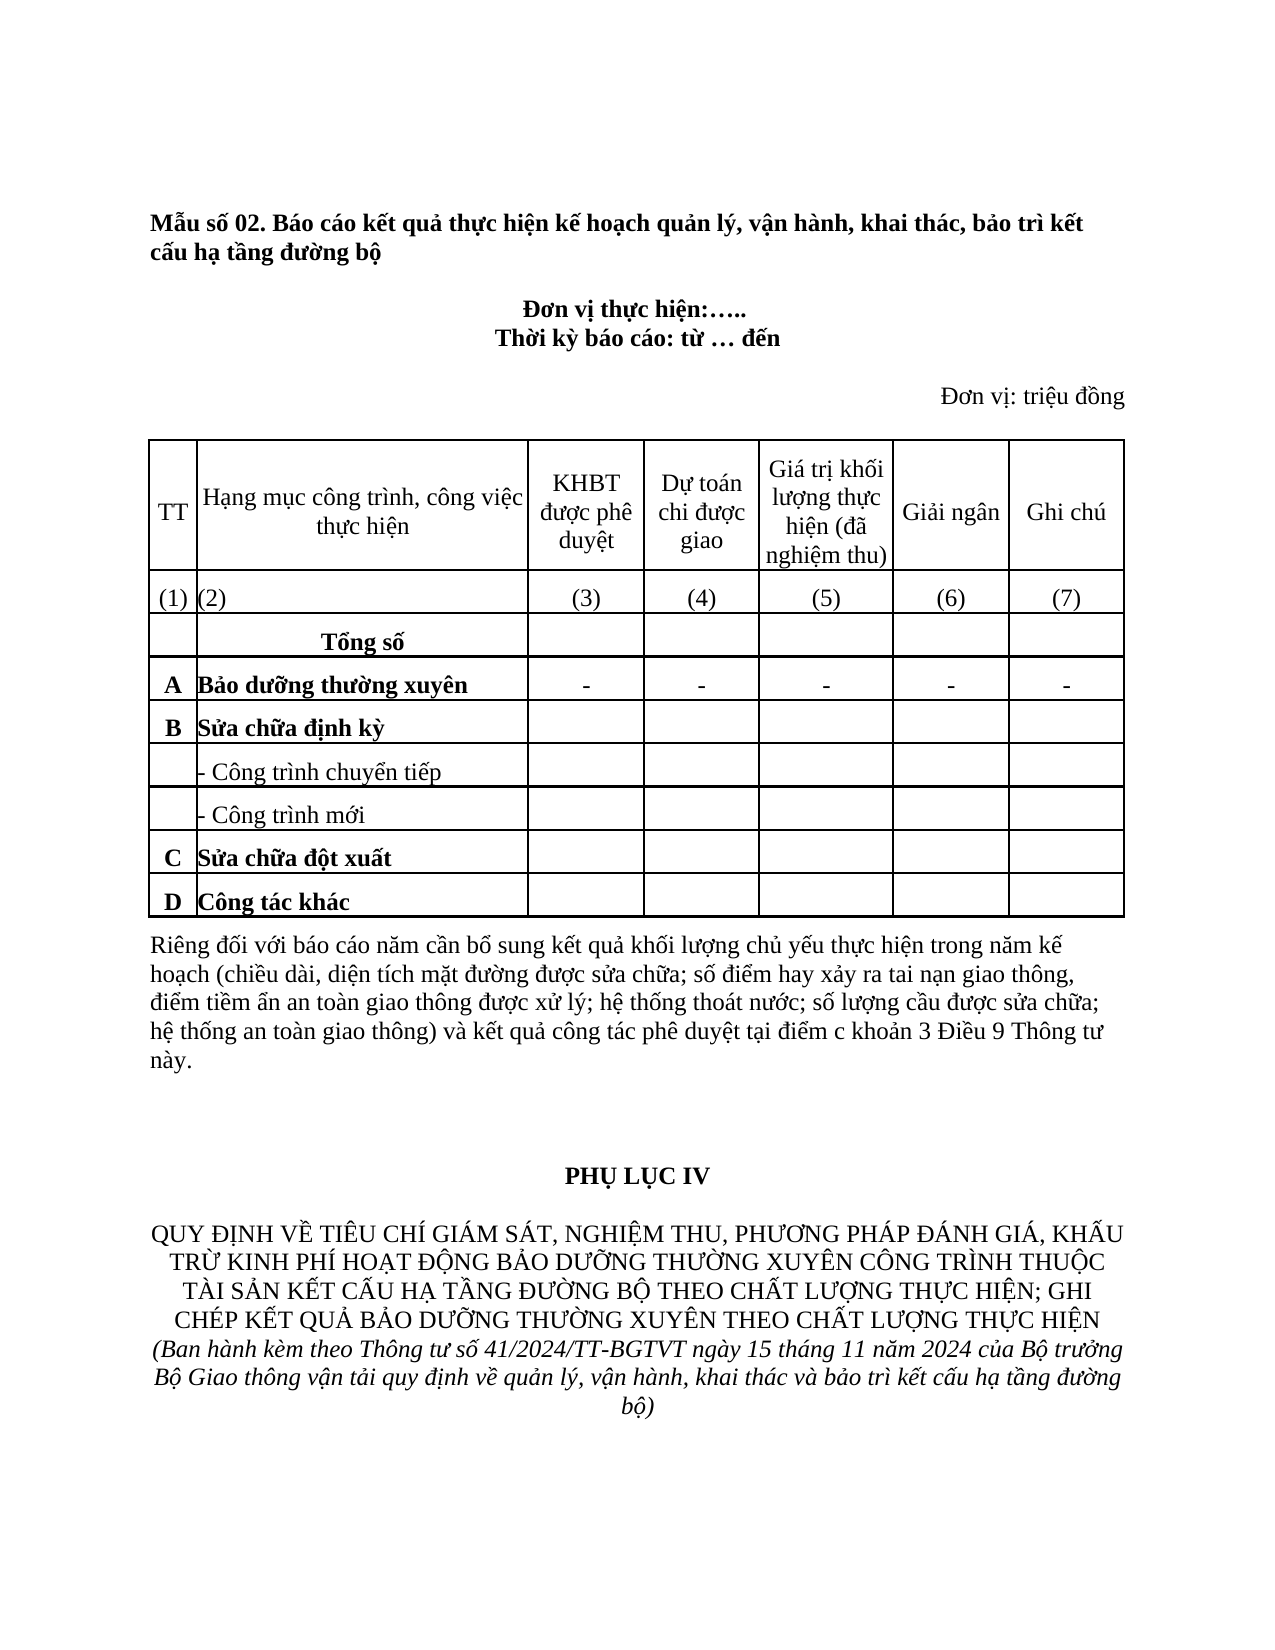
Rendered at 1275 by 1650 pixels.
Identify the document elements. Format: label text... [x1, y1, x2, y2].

table_cell [894, 614, 1008, 655]
table_cell [1010, 744, 1123, 785]
table_cell [529, 744, 643, 785]
table_cell (4) [645, 571, 758, 612]
table_cell [1010, 874, 1123, 915]
table_cell [894, 701, 1008, 742]
table_cell - [1010, 658, 1123, 699]
table_cell - [529, 658, 643, 699]
table_cell (3) [529, 571, 643, 612]
table_cell [150, 788, 196, 829]
table_cell (5) [760, 571, 892, 612]
table_header Hạng mục công trình, công việc thực hiện [198, 441, 527, 569]
table_cell [1010, 701, 1123, 742]
table_cell Công tác khác [198, 874, 527, 915]
text Mẫu số 02. Báo cáo kết quả thực hiện kế hoạch quản lý, vận hành, khai thác, bảo trì kết cấu hạ tầng đường bộ [150, 208, 1125, 265]
table_cell [645, 788, 758, 829]
table_cell [1010, 831, 1123, 872]
table_cell - [645, 658, 758, 699]
table_cell Sửa chữa đột xuất [198, 831, 527, 872]
table_cell [760, 744, 892, 785]
table_cell [529, 831, 643, 872]
table_cell Tổng số [198, 614, 527, 655]
table_cell [645, 831, 758, 872]
table_cell [760, 614, 892, 655]
table_cell [894, 788, 1008, 829]
table_cell [894, 874, 1008, 915]
table_cell [1010, 788, 1123, 829]
table_cell D [150, 874, 196, 915]
table_cell C [150, 831, 196, 872]
table_cell [894, 831, 1008, 872]
table_cell [760, 874, 892, 915]
text Đơn vị thực hiện:….. Thời kỳ báo cáo: từ … đến [150, 294, 1125, 352]
table_cell [529, 701, 643, 742]
table_cell [760, 701, 892, 742]
table_cell (1) [150, 571, 196, 612]
table_cell [760, 788, 892, 829]
text Đơn vị: triệu đồng [150, 381, 1125, 410]
table_cell [645, 744, 758, 785]
table_header TT [150, 441, 196, 569]
table_cell [150, 744, 196, 785]
table_cell [529, 874, 643, 915]
text QUY ĐỊNH VỀ TIÊU CHÍ GIÁM SÁT, NGHIỆM THU, PHƯƠNG PHÁP ĐÁNH GIÁ, KHẤU TRỪ KINH PHÍ HOẠT ĐỘNG BẢO DƯỠNG THƯỜNG XUYÊN CÔNG TRÌNH THUỘC TÀI SẢN KẾT CẤU HẠ TẦNG ĐƯỜNG BỘ THEO CHẤT LƯỢNG THỰC HIỆN; GHI CHÉP KẾT QUẢ BẢO DƯỠNG THƯỜNG XUYÊN THEO CHẤT LƯỢNG THỰC HIỆN (Ban hành kèm theo Thông tư số 41/2024/TT-BGTVT ngày 15 tháng 11 năm 2024 của Bộ trưởng Bộ Giao thông vận tải quy định về quản lý, vận hành, khai thác và bảo trì kết cấu hạ tầng đường bộ) [150, 1219, 1125, 1420]
table_cell [894, 744, 1008, 785]
table_cell [1010, 614, 1123, 655]
text Riêng đối với báo cáo năm cần bổ sung kết quả khối lượng chủ yếu thực hiện trong năm kế hoạch (chiều dài, diện tích mặt đường được sửa chữa; số điểm hay xảy ra tai nạn giao thông, điểm tiềm ẩn an toàn giao thông được xử lý; hệ thống thoát nước; số lượng cầu được sửa chữa; hệ thống an toàn giao thông) và kết quả công tác phê duyệt tại điểm c khoản 3 Điều 9 Thông tư này. [150, 930, 1125, 1074]
table_cell [645, 614, 758, 655]
table_cell B [150, 701, 196, 742]
table_header Giải ngân [894, 441, 1008, 569]
table_cell [760, 831, 892, 872]
table_cell (2) [198, 571, 527, 612]
table_cell [529, 614, 643, 655]
table_cell (7) [1010, 571, 1123, 612]
table_cell [529, 788, 643, 829]
table_cell - Công trình chuyển tiếp [198, 744, 527, 785]
text PHỤ LỤC IV [150, 1161, 1125, 1189]
table_header Giá trị khối lượng thực hiện (đã nghiệm thu) [760, 441, 892, 569]
table_cell [645, 701, 758, 742]
table_header KHBT được phê duyệt [529, 441, 643, 569]
table_cell Bảo dưỡng thường xuyên [198, 658, 527, 699]
table_cell - [760, 658, 892, 699]
table_cell - [894, 658, 1008, 699]
table_header Ghi chú [1010, 441, 1123, 569]
table_cell (6) [894, 571, 1008, 612]
table_cell - Công trình mới [198, 788, 527, 829]
table_cell Sửa chữa định kỳ [198, 701, 527, 742]
table_cell [645, 874, 758, 915]
table_cell A [150, 658, 196, 699]
table_cell [150, 614, 196, 655]
table_header Dự toán chi được giao [645, 441, 758, 569]
